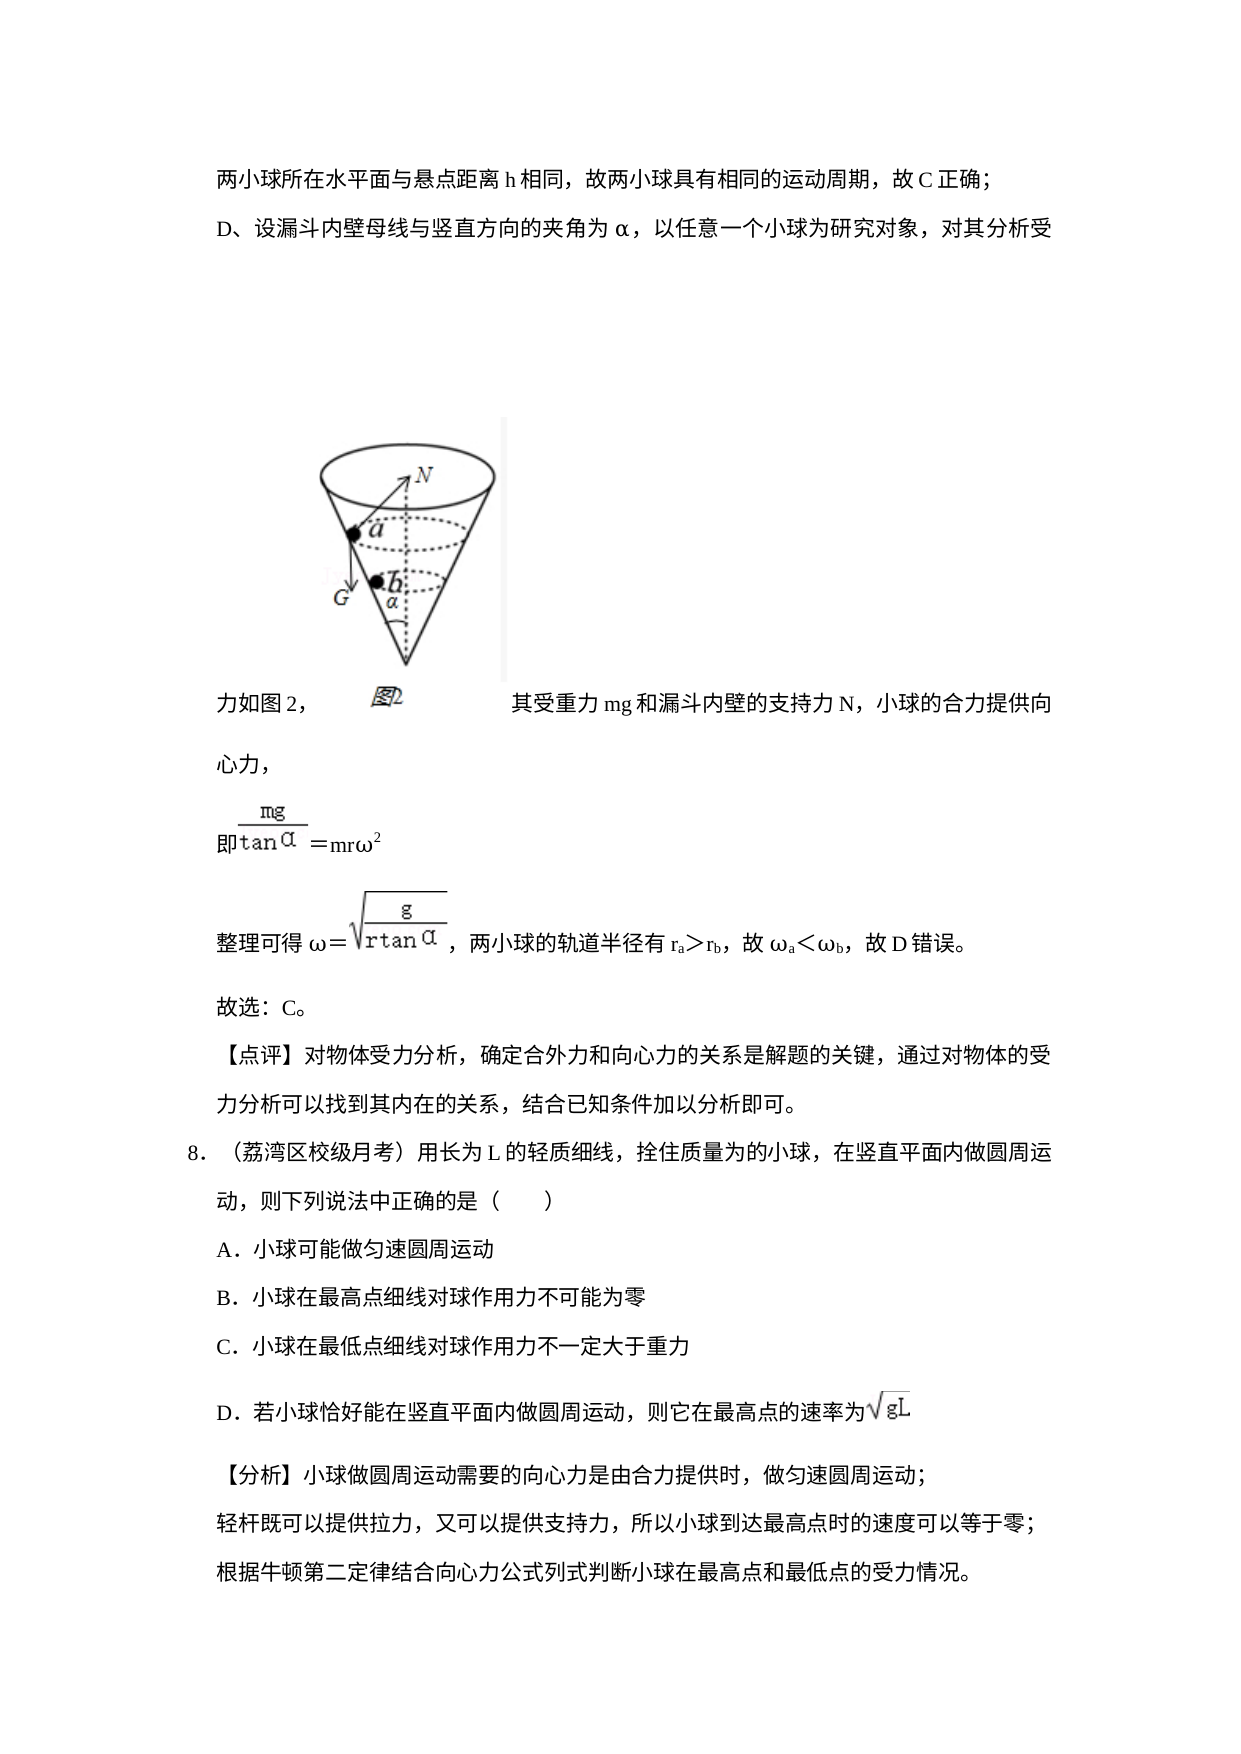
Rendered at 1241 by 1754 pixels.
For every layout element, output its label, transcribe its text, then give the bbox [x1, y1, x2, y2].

text 轻杆既可以提供拉力，又可以提供支持力，所以小球到达最高点时的速度可以等于零； [216, 1506, 1053, 1538]
text C．小球在最低点细线对球作用力不一定大于重力 [187, 1328, 1053, 1361]
text 根据牛顿第二定律结合向心力公式列式判断小球在最高点和最低点的受力情况。 [216, 1554, 1053, 1587]
text 故选：C。 [216, 989, 1053, 1022]
text 8．（荔湾区校级月考）用长为L的轻质细线，拴住质量为的小球，在竖直平面内做圆周运动，则下列说法中正确的是（ ） [187, 1134, 1053, 1216]
text 【点评】对物体受力分析，确定合外力和向心力的关系是解题的关键，通过对物体的受力分析可以找到其内在的关系，结合已知条件加以分析即可。 [216, 1037, 1053, 1119]
text 即＝mrω2 [216, 795, 1053, 860]
text D、设漏斗内壁母线与竖直方向的夹角为α，以任意一个小球为研究对象，对其分析受力如图2，其受重力mg和漏斗内壁的支持力N，小球的合力提供向心力， [216, 210, 1053, 779]
text 【分析】小球做圆周运动需要的向心力是由合力提供时，做匀速圆周运动； [216, 1457, 1053, 1490]
picture [319, 417, 512, 712]
picture [349, 891, 448, 951]
picture [237, 796, 309, 853]
text A．小球可能做匀速圆周运动 [187, 1232, 1053, 1264]
text 两小球所在水平面与悬点距离h相同，故两小球具有相同的运动周期，故C正确； [216, 162, 1053, 194]
picture [866, 1391, 910, 1421]
text D．若小球恰好能在竖直平面内做圆周运动，则它在最高点的速率为 [187, 1377, 1053, 1442]
text B．小球在最高点细线对球作用力不可能为零 [187, 1280, 1053, 1312]
text 整理可得ω＝，两小球的轨道半径有ra＞rb，故ωa＜ωb，故D错误。 [216, 876, 1053, 973]
